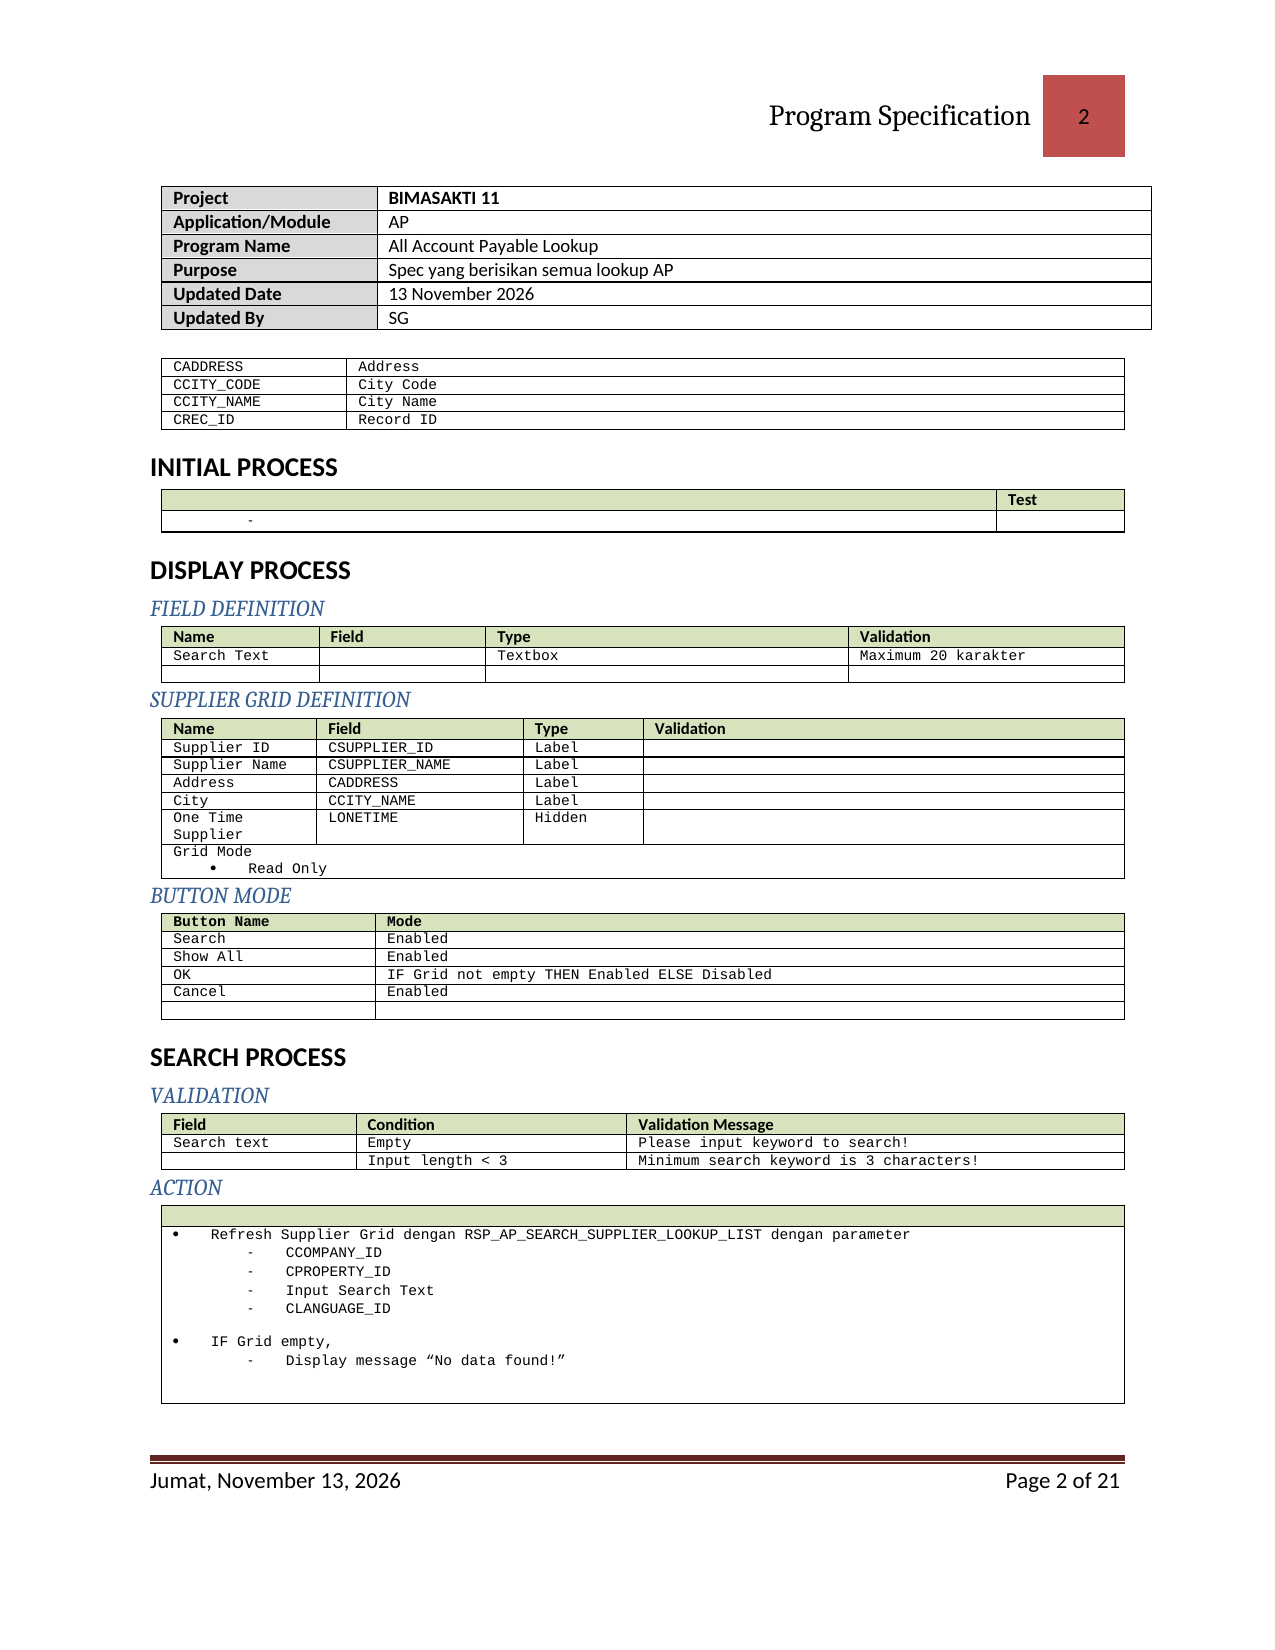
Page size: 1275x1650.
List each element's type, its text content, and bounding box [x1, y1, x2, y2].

table_cell CADDRESS [162, 359, 346, 376]
subtitle ACTION [150, 1174, 1125, 1201]
table_cell Label [524, 793, 643, 809]
table_cell IF Grid not empty THEN Enabled ELSE Disabled [376, 967, 1124, 983]
table_cell Cancel [162, 985, 375, 1001]
table_cell Enabled [376, 985, 1124, 1001]
subtitle SEARCH PROCESS [150, 1041, 1125, 1073]
table_cell City Name [347, 395, 1124, 411]
table_cell [320, 648, 485, 664]
table_cell Supplier ID [162, 740, 316, 756]
subtitle BUTTON MODE [150, 883, 1125, 909]
table_header [162, 1206, 1124, 1226]
table_cell [644, 810, 1124, 843]
table_cell Address [162, 775, 316, 792]
table_cell CCITY_NAME [317, 793, 523, 809]
table_cell City Code [347, 377, 1124, 393]
table_cell Show All [162, 949, 375, 966]
table_header Type [486, 627, 848, 647]
table_cell [320, 666, 485, 682]
table_cell [644, 758, 1124, 774]
table_header Test [997, 490, 1124, 510]
subtitle DISPLAY PROCESS [150, 553, 1125, 586]
table_cell [644, 793, 1124, 809]
table_cell Enabled [376, 932, 1124, 948]
table_header Mode [376, 914, 1124, 931]
table_cell Search text [162, 1135, 356, 1152]
table_cell CSUPPLIER_NAME [317, 758, 523, 774]
table_cell Label [524, 758, 643, 774]
table_cell [162, 1002, 375, 1019]
table_cell Enabled [376, 949, 1124, 966]
table_header Button Name [162, 914, 375, 931]
table_cell [376, 1002, 1124, 1019]
table_cell Empty [357, 1135, 626, 1152]
table_cell Hidden [524, 810, 643, 843]
table_header Name [162, 719, 316, 739]
table_cell Record ID [347, 412, 1124, 429]
subtitle SUPPLIER GRID DEFINITION [150, 687, 1125, 714]
table_cell [849, 666, 1124, 682]
table_cell Label [524, 740, 643, 756]
table_cell [162, 666, 319, 682]
table_header Field [320, 627, 485, 647]
table_cell [162, 1153, 356, 1169]
table_cell Supplier Name [162, 758, 316, 774]
table_cell CCITY_NAME [162, 395, 346, 411]
table_header Name [162, 627, 319, 647]
table_cell Address [347, 359, 1124, 376]
table_cell LONETIME [317, 810, 523, 843]
table_cell CCITY_CODE [162, 377, 346, 393]
table_header Validation [849, 627, 1124, 647]
table_cell [997, 511, 1124, 531]
table_cell Please input keyword to search! [627, 1135, 1124, 1152]
subtitle INITIAL PROCESS [150, 451, 1125, 484]
table_header Field [162, 1114, 356, 1134]
table_cell [644, 775, 1124, 792]
table_header Condition [357, 1114, 626, 1134]
table_cell Grid Mode Read Only [162, 845, 1124, 878]
table_header Type [524, 719, 643, 739]
table_cell Refresh Supplier Grid dengan RSP_AP_SEARCH_SUPPLIER_LOOKUP_LIST dengan parameter CCOMPANY_ID CPROPERTY_ID Input Search Text CLANGUAGE_ID IF Grid empty, Display message “No data found!” [162, 1227, 1124, 1403]
table_cell Search Text [162, 648, 319, 664]
table_cell One Time Supplier [162, 810, 316, 843]
table_cell Search [162, 932, 375, 948]
table_cell Minimum search keyword is 3 characters! [627, 1153, 1124, 1169]
table_cell CADDRESS [317, 775, 523, 792]
table_cell Textbox [486, 648, 848, 664]
table_header Validation [644, 719, 1124, 739]
table_cell Label [524, 775, 643, 792]
table_header Field [317, 719, 523, 739]
table_cell [162, 511, 996, 531]
table_cell [644, 740, 1124, 756]
subtitle VALIDATION [150, 1083, 1125, 1109]
table_cell Maximum 20 karakter [849, 648, 1124, 664]
table_cell CSUPPLIER_ID [317, 740, 523, 756]
table_cell [486, 666, 848, 682]
table_cell Input length < 3 [357, 1153, 626, 1169]
table_cell City [162, 793, 316, 809]
subtitle FIELD DEFINITION [150, 595, 1125, 622]
table_header Validation Message [627, 1114, 1124, 1134]
table_cell CREC_ID [162, 412, 346, 429]
table_cell OK [162, 967, 375, 983]
table_header [162, 490, 996, 510]
